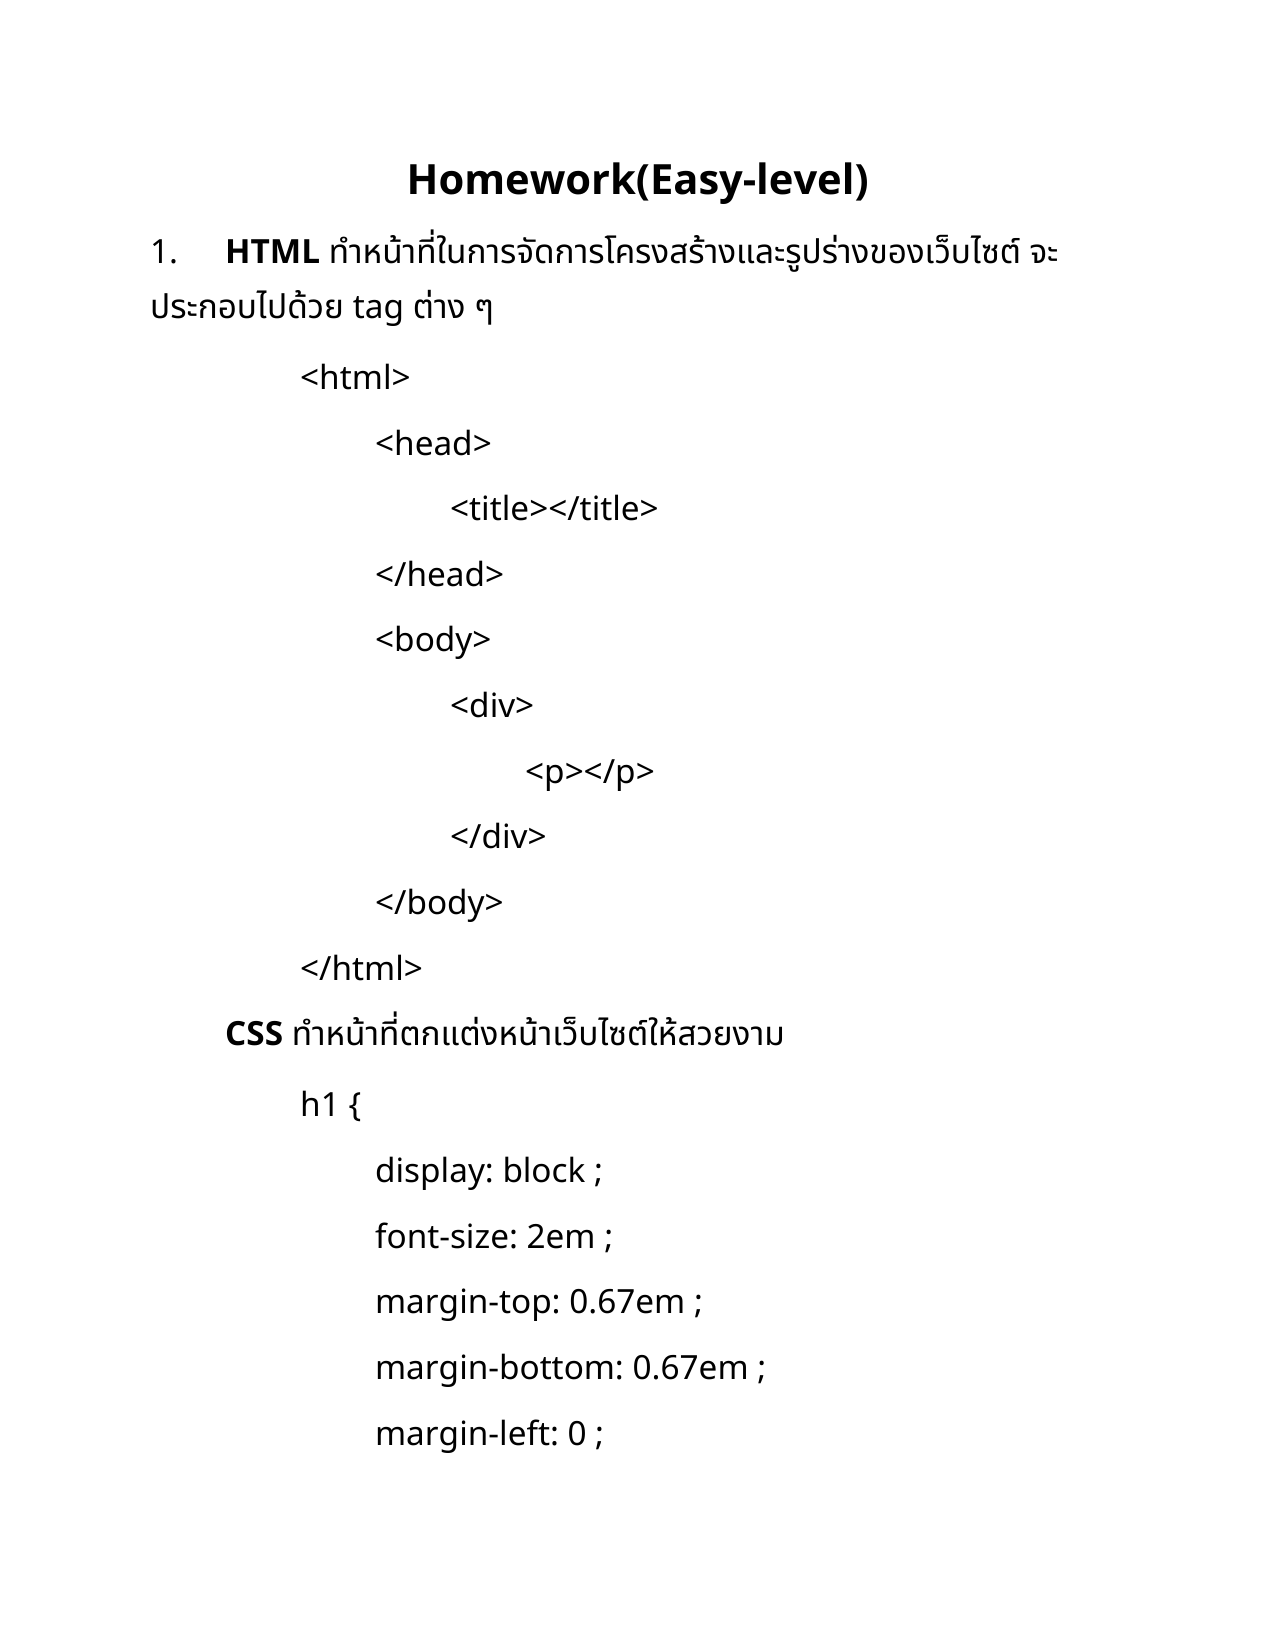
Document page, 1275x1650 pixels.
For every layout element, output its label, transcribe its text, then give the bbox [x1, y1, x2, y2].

text display: block ; [150, 1147, 1125, 1192]
text <title></title> [150, 485, 1125, 530]
text <html> [150, 354, 1125, 399]
text margin-bottom: 0.67em ; [150, 1344, 1125, 1389]
text CSS ทำหน้าที่ตกแต่งหน้าเว็บไซต์ให้สวยงาม [150, 1010, 1125, 1061]
text <p></p> [150, 747, 1125, 793]
text 1. HTML ทำหน้าที่ในการจัดการโครงสร้างและรูปร่างของเว็บไซต์ จะประกอบไปด้วย tag ต่าง ๆ [150, 228, 1125, 333]
text <body> [150, 616, 1125, 662]
text margin-top: 0.67em ; [150, 1278, 1125, 1323]
text h1 { [150, 1081, 1125, 1127]
text <div> [150, 682, 1125, 727]
text margin-left: 0 ; [150, 1409, 1125, 1455]
text </div> [150, 813, 1125, 858]
text Homework(Easy-level) [150, 150, 1125, 207]
text </html> [150, 944, 1125, 990]
text <head> [150, 419, 1125, 465]
text font-size: 2em ; [150, 1212, 1125, 1258]
text </body> [150, 879, 1125, 924]
text </head> [150, 551, 1125, 596]
